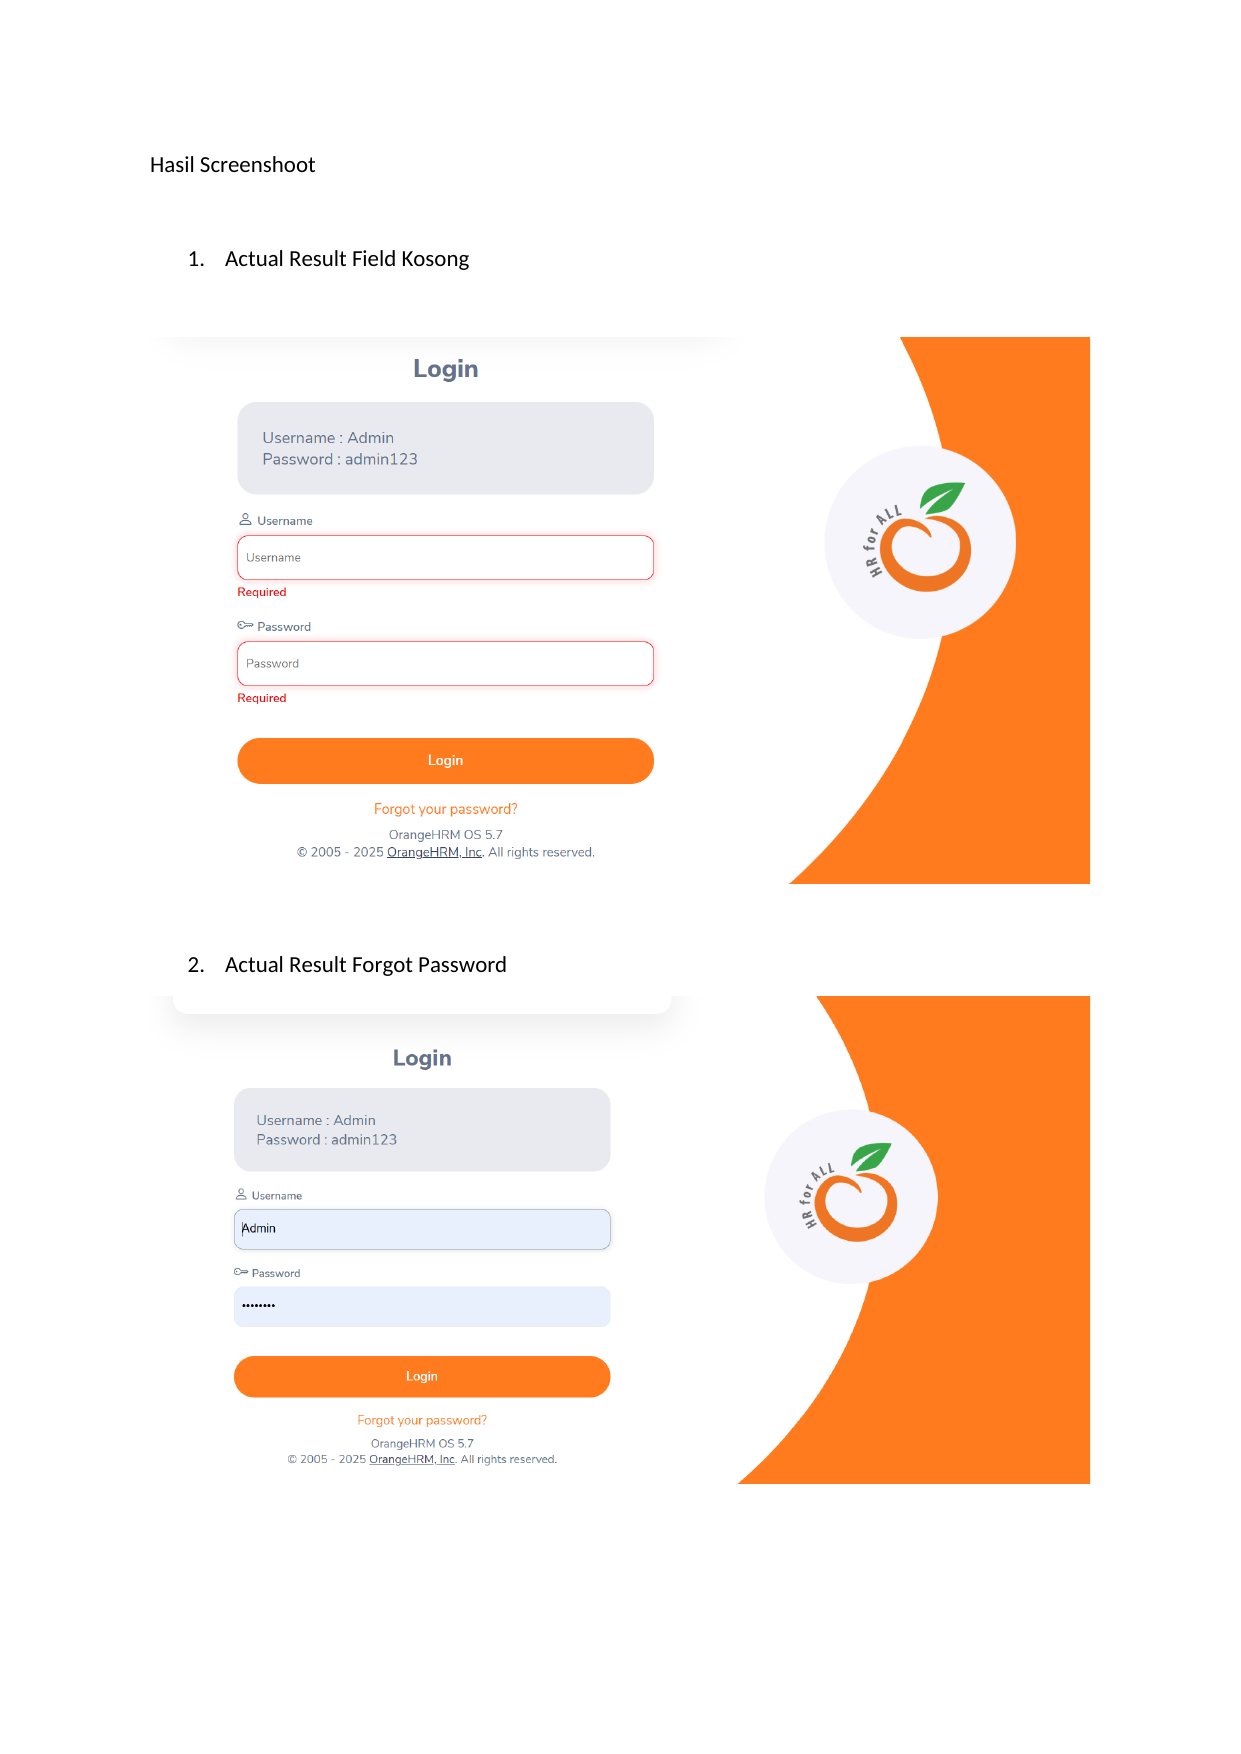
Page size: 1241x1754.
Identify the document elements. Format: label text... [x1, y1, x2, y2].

list Actual Result Forgot Password [187, 950, 1090, 978]
text Hasil Screenshoot [150, 150, 1090, 178]
list Actual Result Field Kosong [187, 244, 1090, 272]
picture [150, 996, 1091, 1484]
picture [150, 337, 1091, 884]
